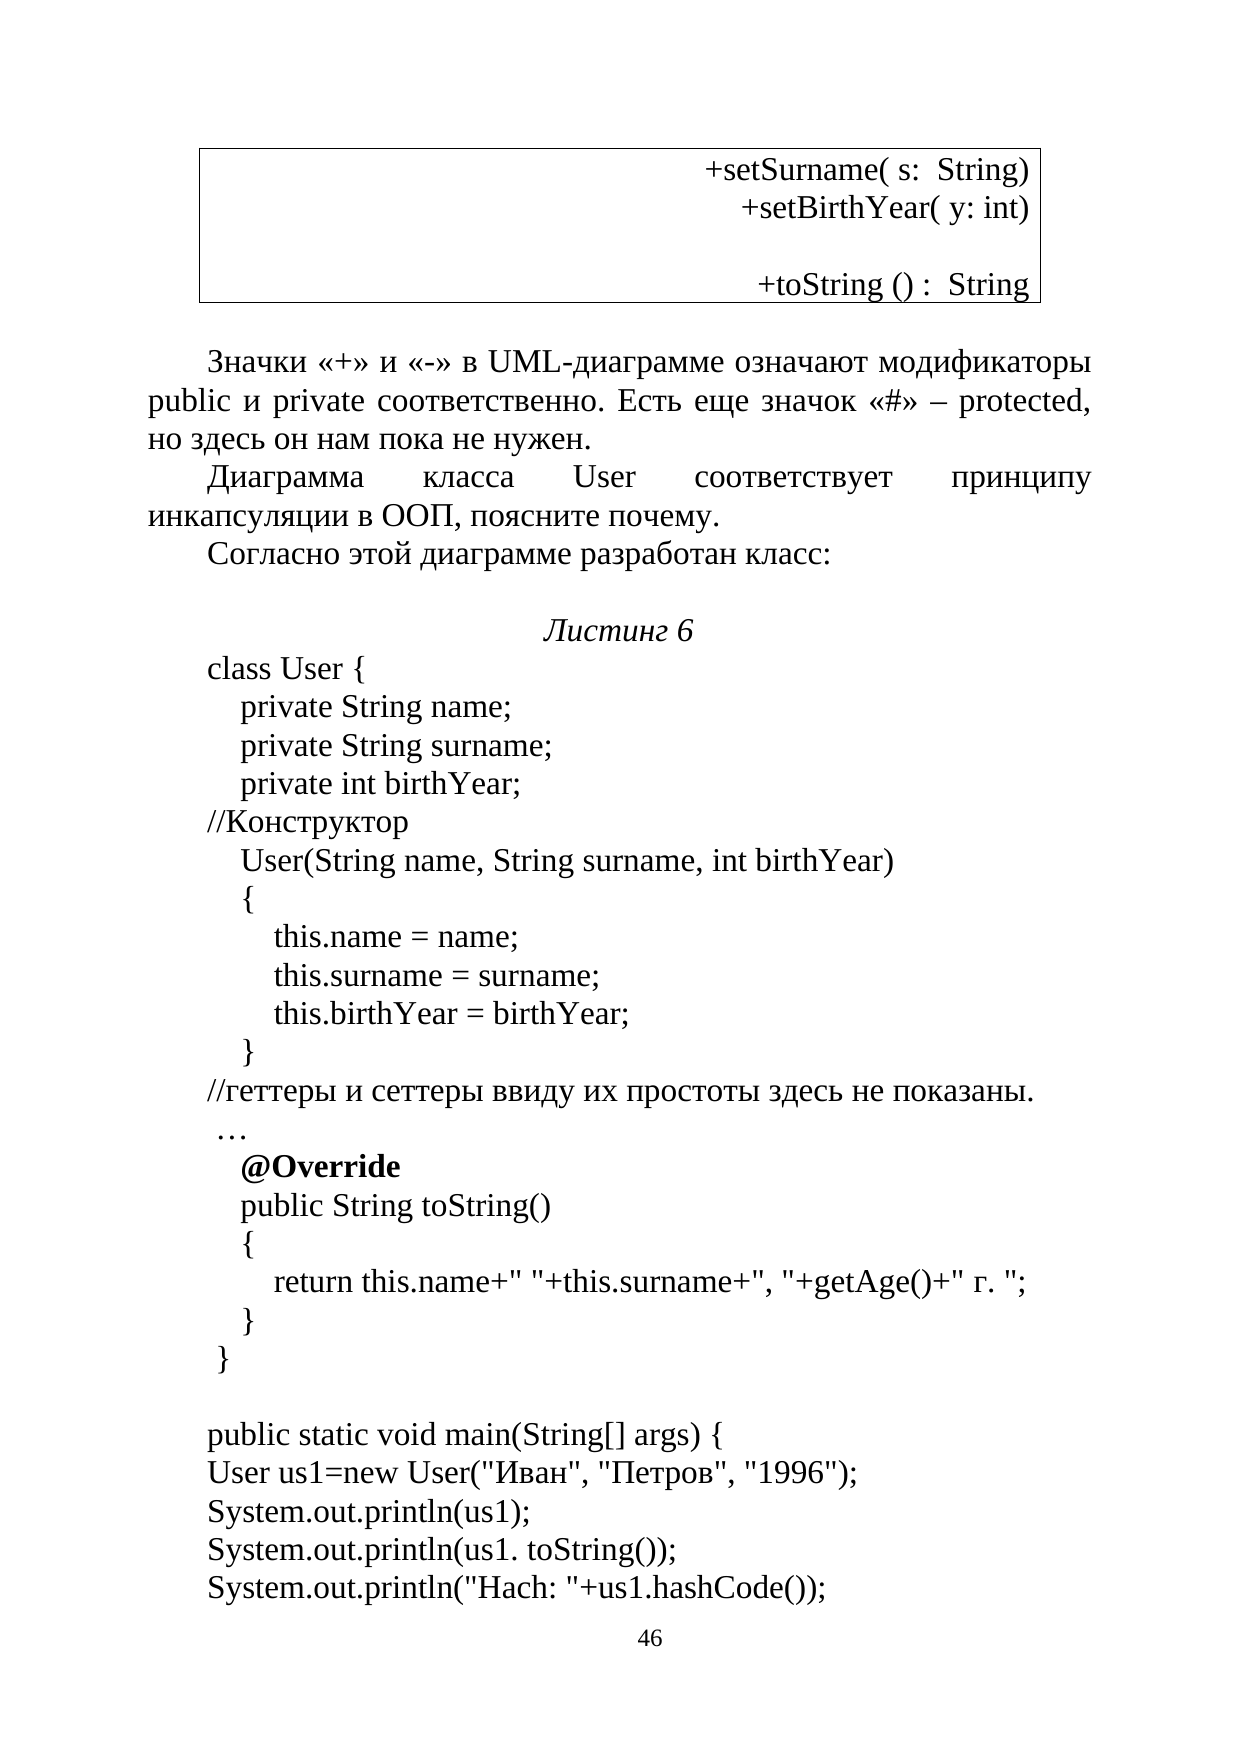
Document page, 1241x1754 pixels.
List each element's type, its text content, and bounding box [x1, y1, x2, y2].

text public static void main(String[] args) { [148, 1414, 1092, 1453]
text private String surname; [148, 725, 1092, 763]
text @Override [148, 1146, 1092, 1185]
text } [148, 1300, 1092, 1338]
text return this.name+" "+this.surname+", "+getAge()+" г. "; [148, 1261, 1092, 1300]
text } [148, 1338, 1092, 1376]
text this.birthYear = birthYear; [148, 993, 1092, 1031]
text Листинг 6 [148, 610, 1092, 648]
text { [148, 878, 1092, 916]
text System.out.println("Hach: "+us1.hashCode()); [148, 1568, 1092, 1606]
text class User { [148, 648, 1092, 686]
text public String toString() [148, 1185, 1092, 1223]
text Диаграмма класса User соответствует принципу инкапсуляции в ООП, поясните почему. [148, 456, 1092, 533]
text this.surname = surname; [148, 955, 1092, 993]
text private int birthYear; [148, 763, 1092, 801]
text private String name; [148, 686, 1092, 725]
text System.out.println(us1. toString()); [148, 1529, 1092, 1568]
text Значки «+» и «-» в UML-диаграмме означают модификаторы public и private соответственно. Есть еще значок «#» – protected, но здесь он нам пока не нужен. [148, 341, 1092, 456]
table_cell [200, 149, 1040, 302]
text Согласно этой диаграмме разработан класс: [148, 533, 1092, 571]
text { [148, 1223, 1092, 1261]
text User(String name, String surname, int birthYear) [148, 840, 1092, 878]
text System.out.println(us1); [148, 1491, 1092, 1529]
text //геттеры и сеттеры ввиду их простоты здесь не показаны. [148, 1070, 1092, 1108]
text this.name = name; [148, 916, 1092, 955]
text //Конструктор [148, 801, 1092, 840]
text } [148, 1031, 1092, 1070]
text User us1=new User("Иван", "Петров", "1996"); [148, 1453, 1092, 1491]
text … [148, 1108, 1092, 1146]
